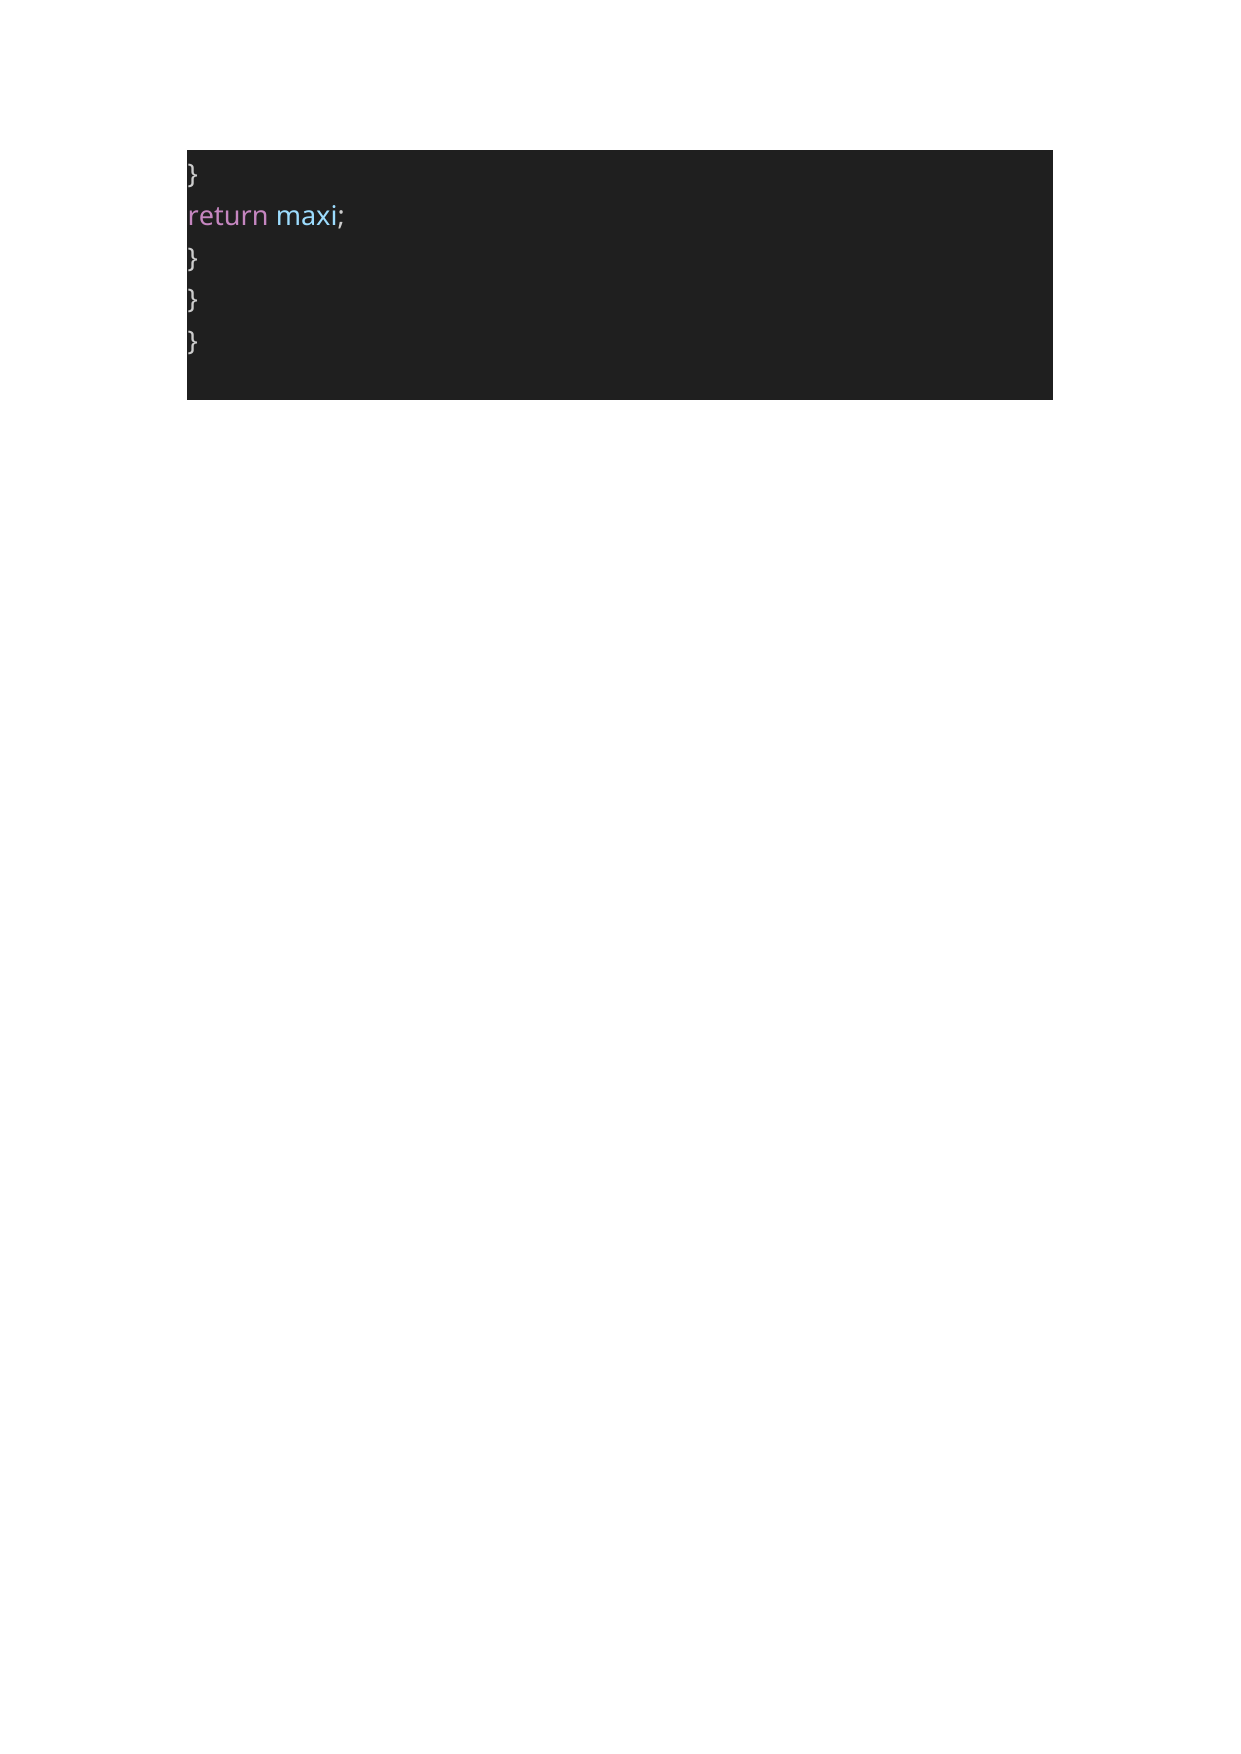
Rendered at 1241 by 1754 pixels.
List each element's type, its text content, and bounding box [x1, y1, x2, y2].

text } [187, 317, 1053, 358]
text } [187, 233, 1053, 275]
text } [187, 150, 1053, 192]
text } [187, 275, 1053, 317]
text return maxi; [187, 192, 1053, 233]
